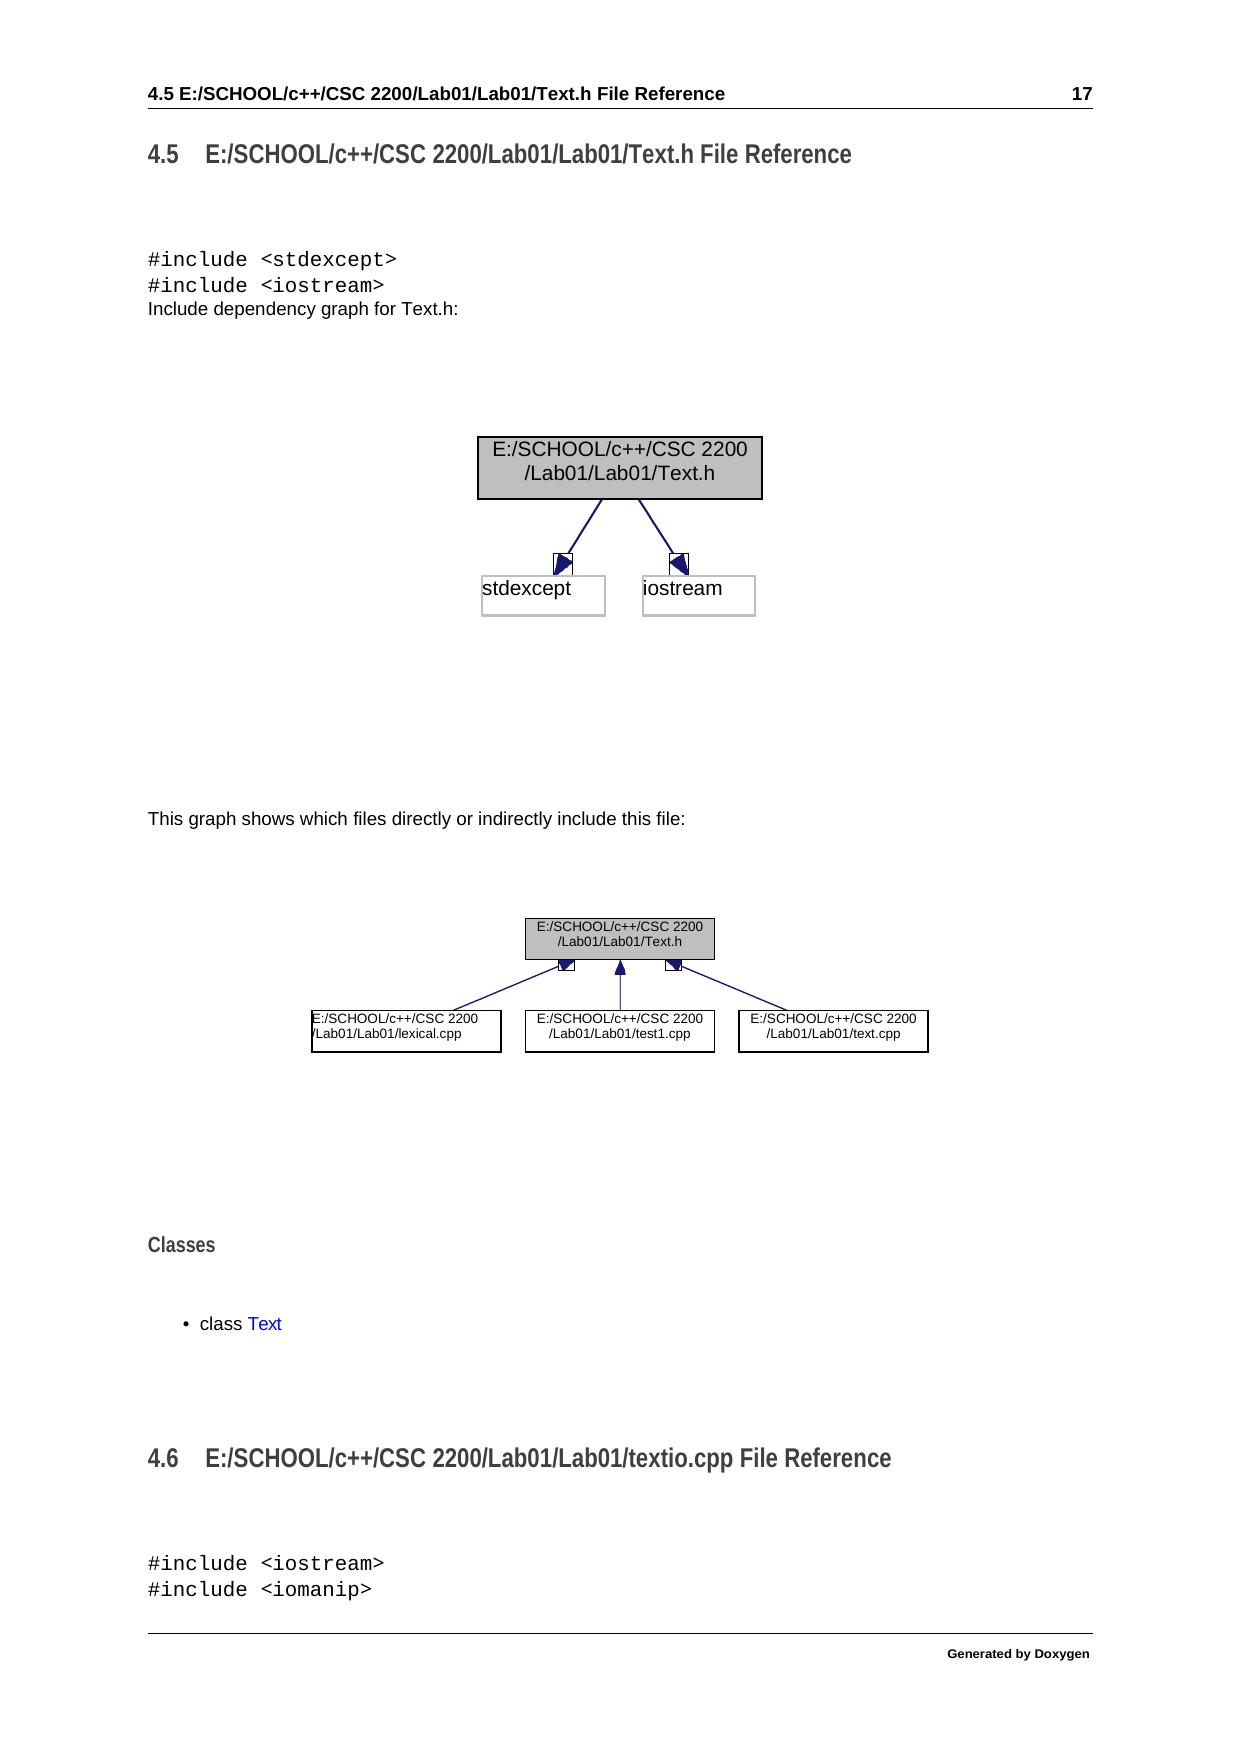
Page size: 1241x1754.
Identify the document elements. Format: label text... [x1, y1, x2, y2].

picture [614, 960, 626, 1010]
text 4.5 E:/SCHOOL/c++/CSC 2200/Lab01/Lab01/Text.h File Reference 17 [148, 83, 1105, 105]
picture [559, 960, 574, 970]
list class Text [183, 1312, 1105, 1334]
subtitle E:/SCHOOL/c++/CSC 2200/Lab01/Lab01/Text.h File Reference [148, 138, 1105, 169]
text #include <stdexcept> [148, 245, 1105, 271]
subtitle E:/SCHOOL/c++/CSC 2200/Lab01/Lab01/textio.cpp File Reference [148, 1443, 1105, 1474]
text Classes [148, 1232, 1105, 1257]
text #include <iomanip> [148, 1576, 1105, 1602]
picture [666, 960, 681, 970]
picture [670, 554, 688, 575]
text #include <iostream> [148, 271, 1105, 297]
text #include <iostream> [148, 1549, 1105, 1576]
picture [554, 554, 572, 575]
text Include dependency graph for Text.h: [148, 298, 1105, 320]
text This graph shows which files directly or indirectly include this file: [148, 808, 1105, 829]
